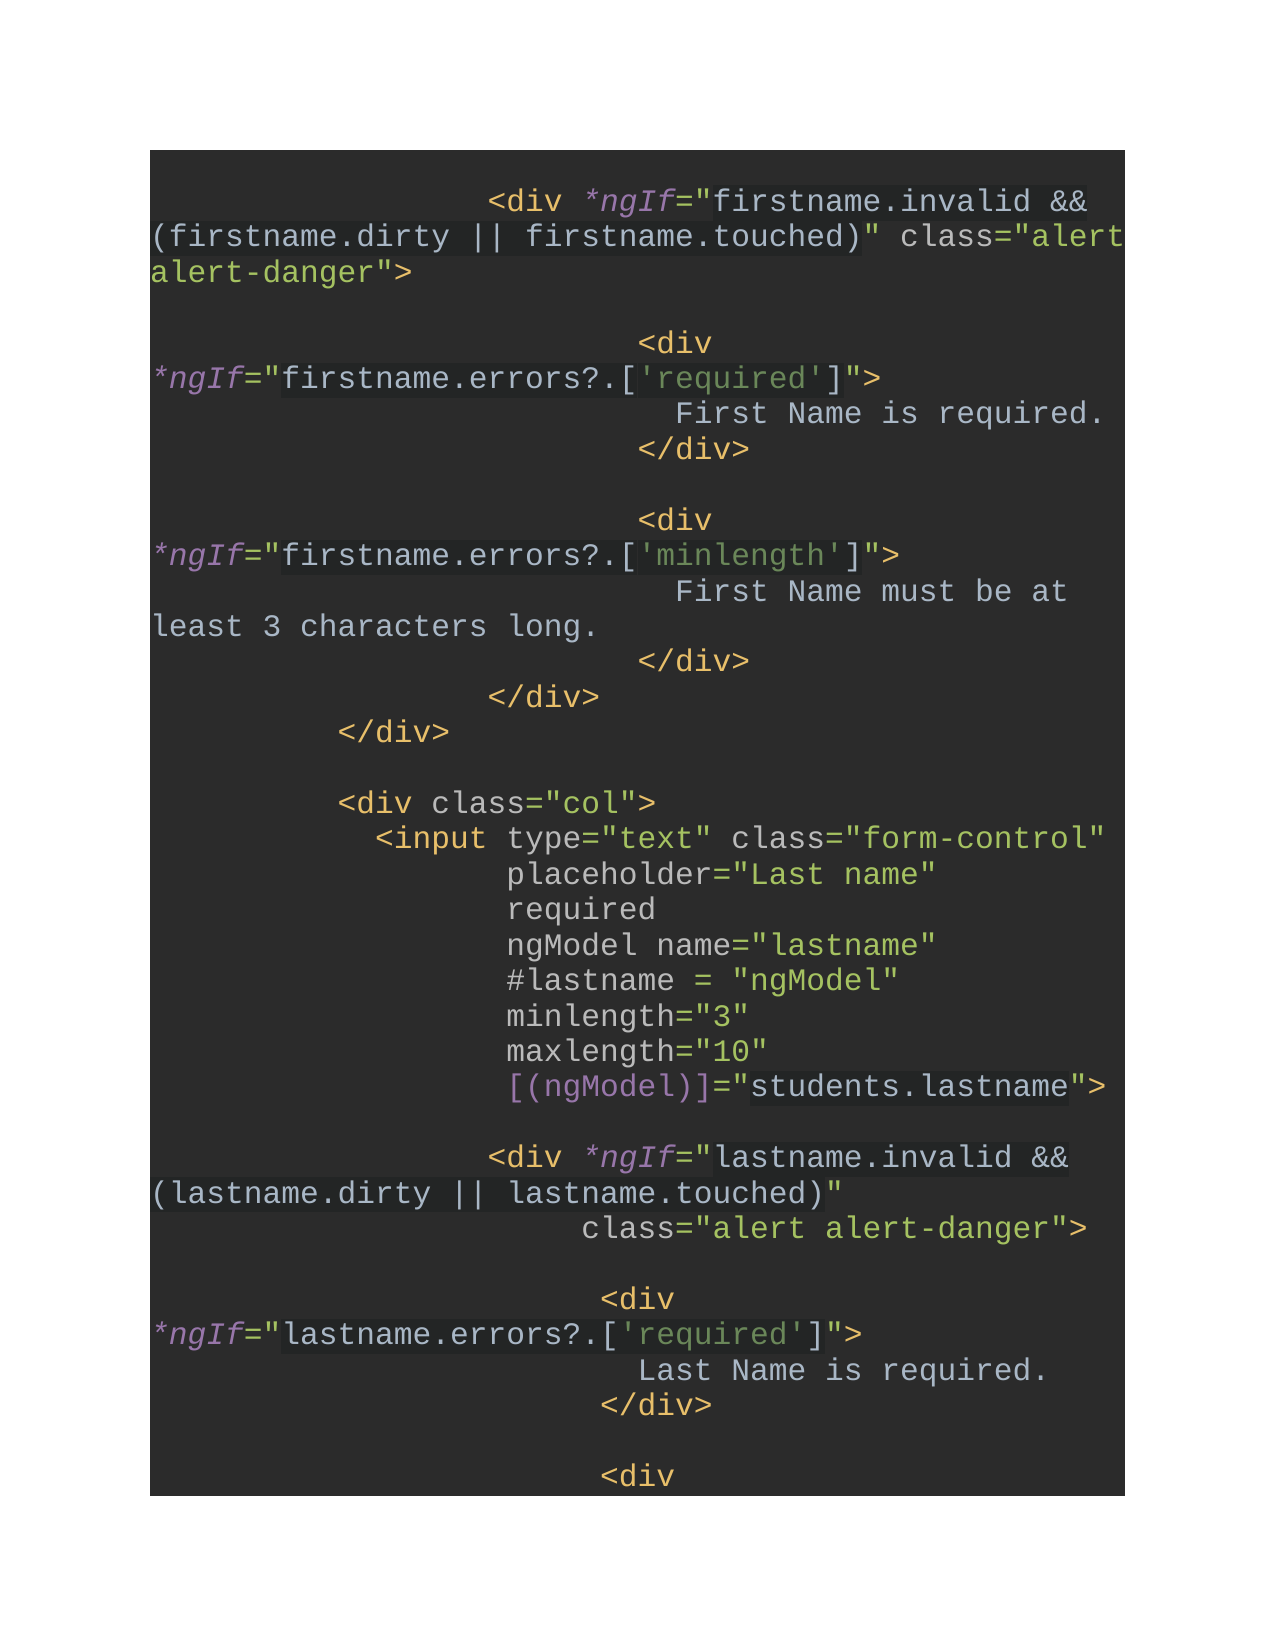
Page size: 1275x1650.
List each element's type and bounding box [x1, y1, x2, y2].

text [150, 150, 1125, 1496]
